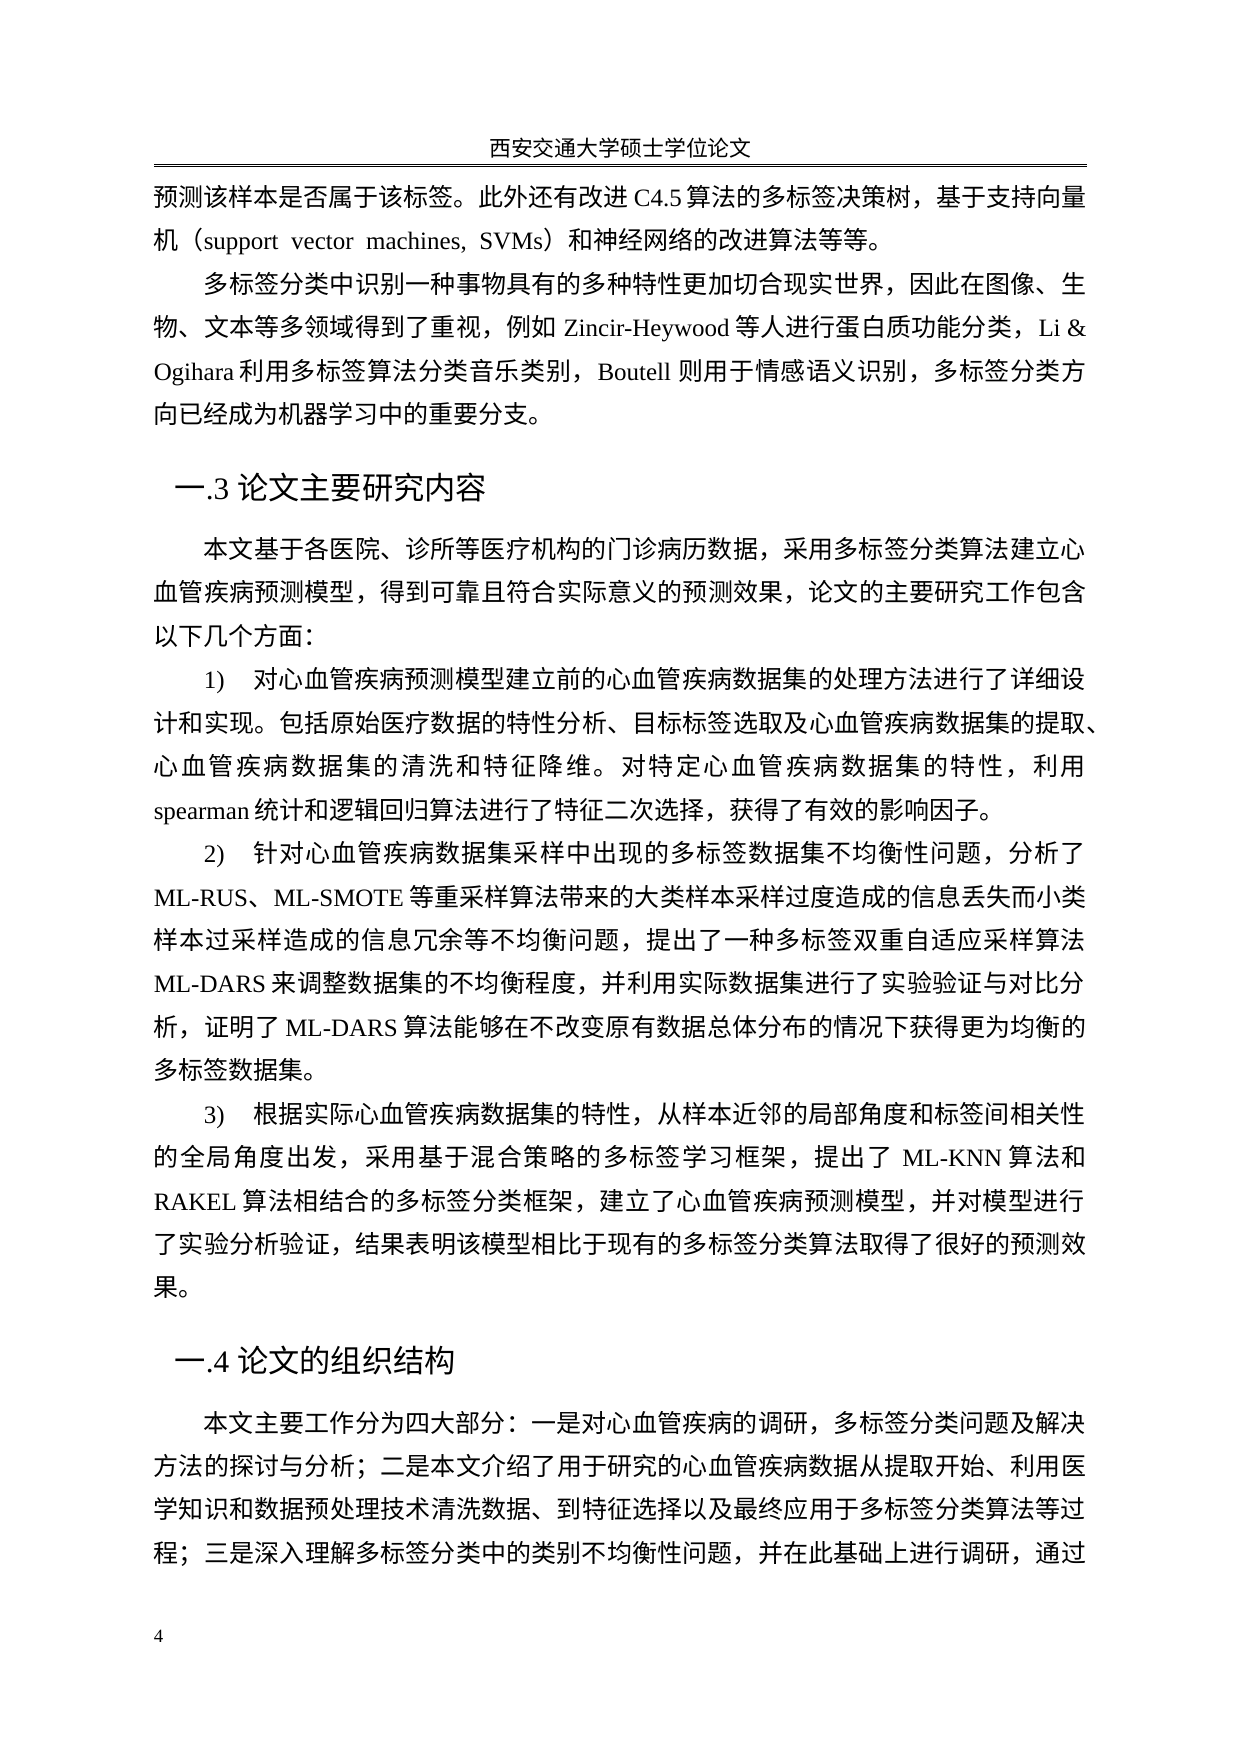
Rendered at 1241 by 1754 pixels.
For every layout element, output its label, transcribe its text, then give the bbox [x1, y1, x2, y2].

list 论文主要研究内容 [153, 463, 1087, 508]
list 论文的组织结构 [153, 1336, 1087, 1382]
text 3) 根据实际心血管疾病数据集的特性，从样本近邻的局部角度和标签间相关性的全局角度出发，采用基于混合策略的多标签学习框架，提出了ML-KNN算法和RAKEL算法相结合的多标签分类框架，建立了心血管疾病预测模型，并对模型进行了实验分析验证，结果表明该模型相比于现有的多标签分类算法取得了很好的预测效果。 [153, 1094, 1087, 1304]
text 多标签分类中识别一种事物具有的多种特性更加切合现实世界，因此在图像、生物、文本等多领域得到了重视，例如Zincir-Heywood等人进行蛋白质功能分类，Li & Ogihara利用多标签算法分类音乐类别，Boutell 则用于情感语义识别，多标签分类方向已经成为机器学习中的重要分支。 [153, 264, 1087, 431]
text 本文基于各医院、诊所等医疗机构的门诊病历数据，采用多标签分类算法建立心血管疾病预测模型，得到可靠且符合实际意义的预测效果，论文的主要研究工作包含以下几个方面： [153, 529, 1087, 653]
text 2) 针对心血管疾病数据集采样中出现的多标签数据集不均衡性问题，分析了ML-RUS、ML-SMOTE等重采样算法带来的大类样本采样过度造成的信息丢失而小类样本过采样造成的信息冗余等不均衡问题，提出了一种多标签双重自适应采样算法ML-DARS来调整数据集的不均衡程度，并利用实际数据集进行了实验验证与对比分析，证明了ML-DARS算法能够在不改变原有数据总体分布的情况下获得更为均衡的多标签数据集。 [153, 833, 1087, 1087]
text 1) 对心血管疾病预测模型建立前的心血管疾病数据集的处理方法进行了详细设计和实现。包括原始医疗数据的特性分析、目标标签选取及心血管疾病数据集的提取、心血管疾病数据集的清洗和特征降维。对特定心血管疾病数据集的特性，利用spearman统计和逻辑回归算法进行了特征二次选择，获得了有效的影响因子。 [153, 660, 1087, 826]
